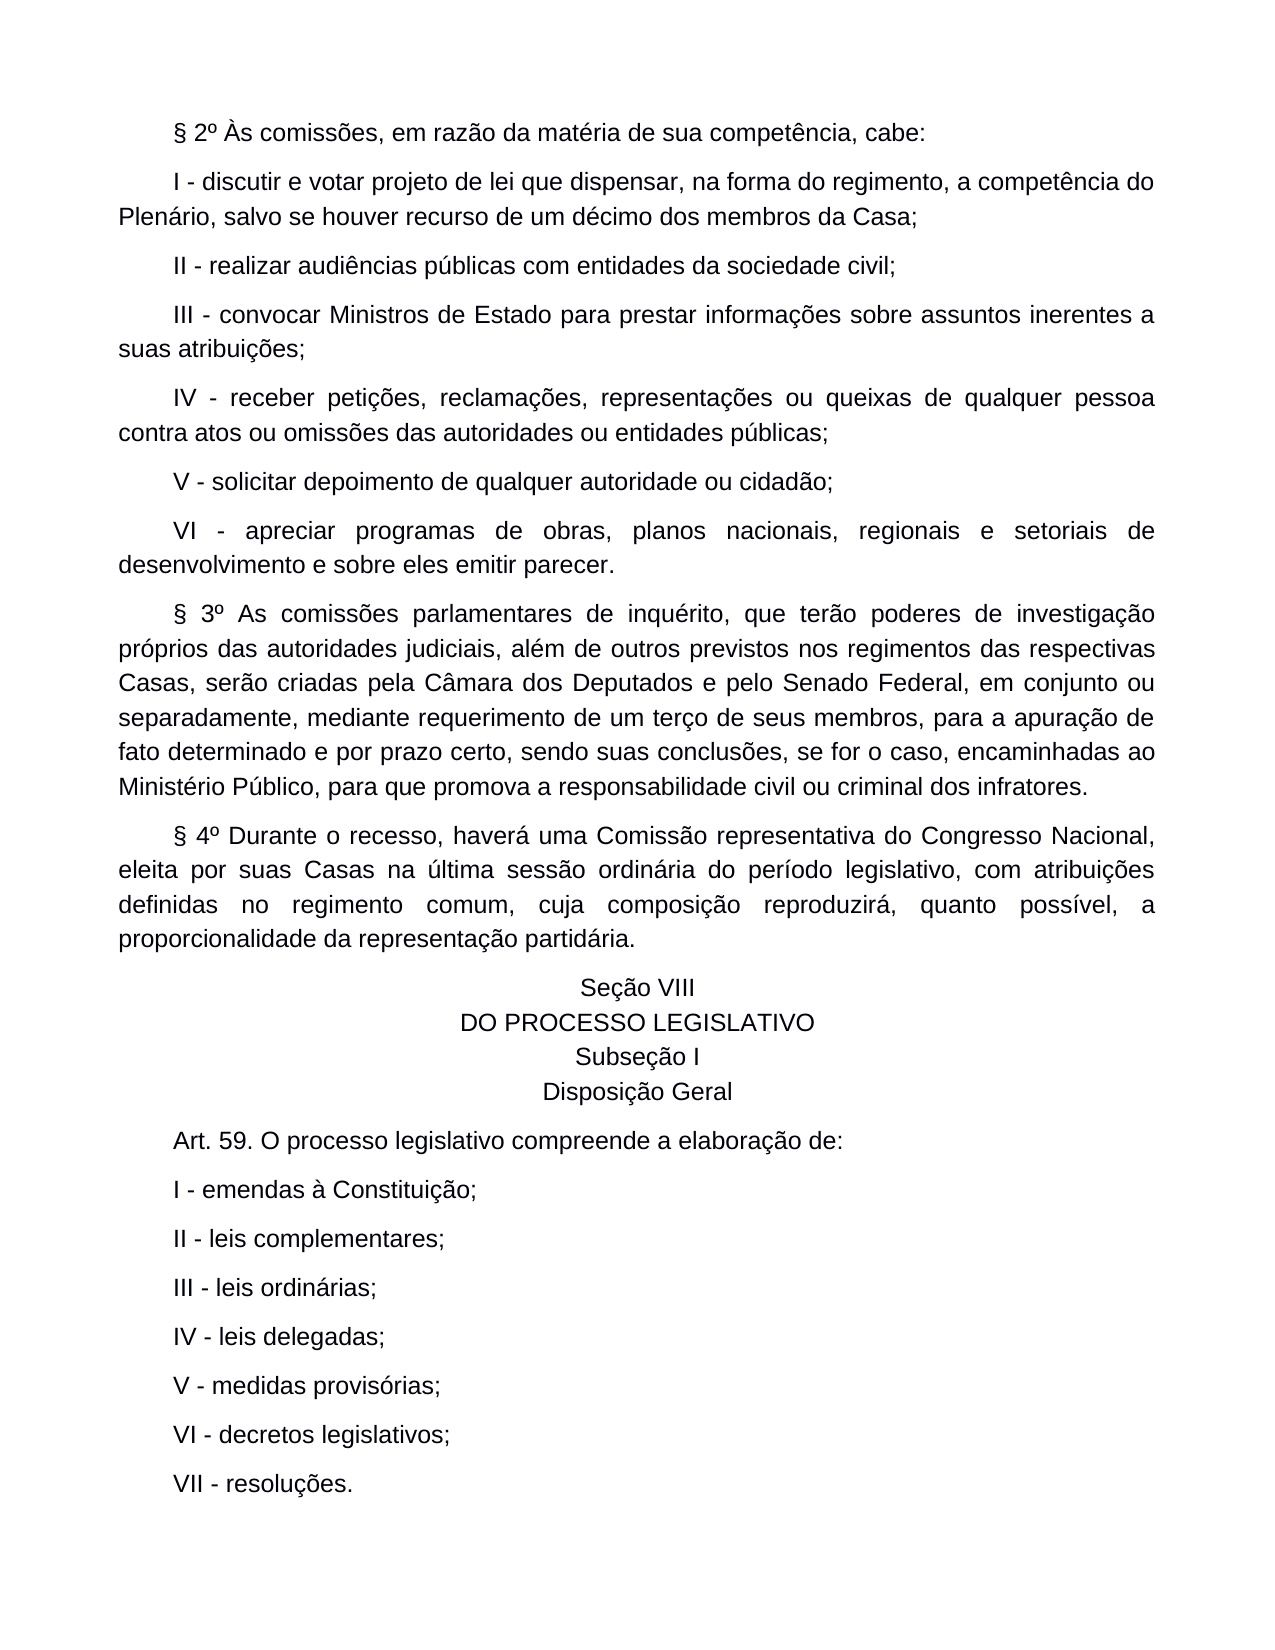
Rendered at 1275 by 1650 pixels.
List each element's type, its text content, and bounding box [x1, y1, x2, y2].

text § 4º Durante o recesso, haverá uma Comissão representativa do Congresso Nacional, eleita por suas Casas na última sessão ordinária do período legislativo, com atribuições definidas no regimento comum, cuja composição reproduzirá, quanto possível, a proporcionalidade da representação partidária. [118, 821, 1157, 953]
text II - realizar audiências públicas com entidades da sociedade civil; [118, 251, 1157, 279]
text I - emendas à Constituição; [118, 1175, 1157, 1204]
text Art. 59. O processo legislativo compreende a elaboração de: [118, 1126, 1157, 1155]
text III - leis ordinárias; [118, 1273, 1157, 1302]
text VII - resoluções. [118, 1469, 1157, 1498]
text I - discutir e votar projeto de lei que dispensar, na forma do regimento, a competência do Plenário, salvo se houver recurso de um décimo dos membros da Casa; [118, 167, 1157, 230]
text VI - decretos legislativos; [118, 1420, 1157, 1449]
text VI - apreciar programas de obras, planos nacionais, regionais e setoriais de desenvolvimento e sobre eles emitir parecer. [118, 516, 1157, 579]
text Seção VIII DO PROCESSO LEGISLATIVO Subseção I Disposição Geral [118, 973, 1157, 1106]
text V - solicitar depoimento de qualquer autoridade ou cidadão; [118, 467, 1157, 496]
text III - convocar Ministros de Estado para prestar informações sobre assuntos inerentes a suas atribuições; [118, 300, 1157, 363]
text § 2º Às comissões, em razão da matéria de sua competência, cabe: [118, 118, 1157, 147]
text II - leis complementares; [118, 1224, 1157, 1253]
text IV - receber petições, reclamações, representações ou queixas de qualquer pessoa contra atos ou omissões das autoridades ou entidades públicas; [118, 383, 1157, 447]
text § 3º As comissões parlamentares de inquérito, que terão poderes de investigação próprios das autoridades judiciais, além de outros previstos nos regimentos das respectivas Casas, serão criadas pela Câmara dos Deputados e pelo Senado Federal, em conjunto ou separadamente, mediante requerimento de um terço de seus membros, para a apuração de fato determinado e por prazo certo, sendo suas conclusões, se for o caso, encaminhadas ao Ministério Público, para que promova a responsabilidade civil ou criminal dos infratores. [118, 599, 1157, 801]
text V - medidas provisórias; [118, 1371, 1157, 1400]
text IV - leis delegadas; [118, 1322, 1157, 1351]
